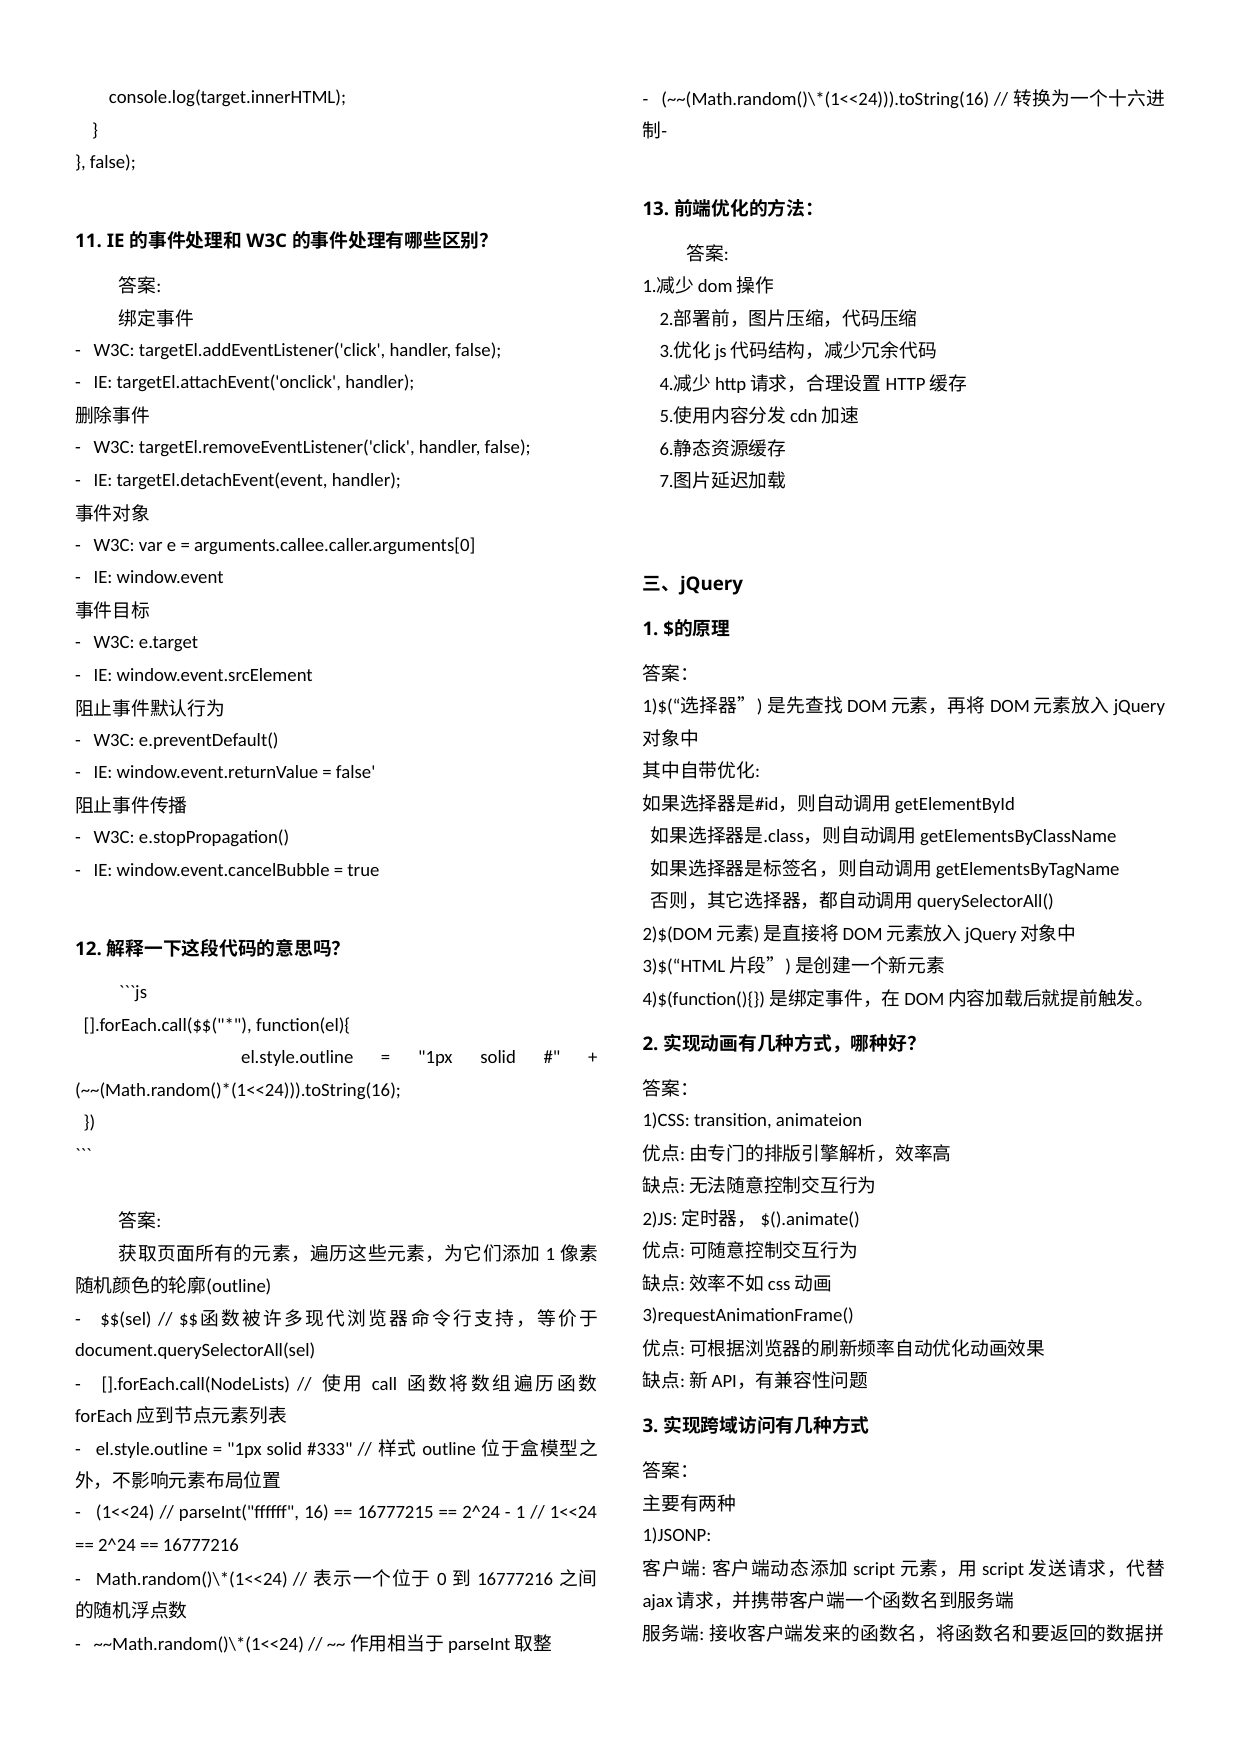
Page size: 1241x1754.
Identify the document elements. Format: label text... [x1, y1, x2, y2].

text - W3C: targetEl.addEventListener('click', handler, false); [75, 333, 598, 366]
text 主要有两种 [642, 1486, 1165, 1518]
text - $$(sel) // $$函数被许多现代浏览器命令行支持，等价于 document.querySelectorAll(sel) [75, 1301, 598, 1366]
text 阻止事件传播 [75, 788, 598, 821]
text 1)JSONP: [642, 1518, 1165, 1551]
text 2)JS: 定时器， $().animate() [642, 1201, 1165, 1233]
text 5.使用内容分发cdn加速 [642, 398, 1165, 431]
text - el.style.outline = "1px solid #333" // 样式 outline 位于盒模型之外，不影响元素布局位置 [75, 1431, 598, 1496]
text - IE: targetEl.attachEvent('onclick', handler); [75, 366, 598, 398]
text 3)$(“HTML片段”) 是创建一个新元素 [642, 948, 1165, 981]
text 事件对象 [75, 496, 598, 528]
text - W3C: e.preventDefault() [75, 723, 598, 756]
text - IE: window.event [75, 561, 598, 593]
text 如果选择器是#id，则自动调用getElementById [642, 786, 1165, 818]
text 4.减少http请求，合理设置 HTTP缓存 [642, 366, 1165, 398]
subtitle 3. 实现跨域访问有几种方式 [642, 1408, 1165, 1441]
text el.style.outline = "1px solid #" + (~~(Math.random()*(1<<24))).toString(16); [75, 1041, 598, 1106]
text - W3C: targetEl.removeEventListener('click', handler, false); [75, 431, 598, 463]
subtitle 1. $的原理 [642, 611, 1165, 643]
text 4)$(function(){}) 是绑定事件，在DOM内容加载后就提前触发。 [642, 981, 1165, 1013]
text 1)$(“选择器”) 是先查找DOM元素，再将DOM元素放入jQuery对象中 [642, 688, 1165, 753]
text }, false); [75, 146, 598, 178]
subtitle 三、jQuery [642, 566, 1165, 598]
text 3.优化js代码结构，减少冗余代码 [642, 333, 1165, 366]
text } [75, 113, 598, 146]
text 答案： [642, 1453, 1165, 1486]
text 7.图片延迟加载 [642, 463, 1165, 496]
text 优点: 可随意控制交互行为 [642, 1233, 1165, 1266]
text 客户端: 客户端动态添加script元素，用script发送请求，代替ajax请求，并携带客户端一个函数名到服务端 [642, 1551, 1165, 1616]
text - IE: window.event.returnValue = false' [75, 756, 598, 788]
text 服务端: 接收客户端发来的函数名，将函数名和要返回的数据拼接为一条可执行的js语句，返回 [642, 1616, 1165, 1648]
text 如果选择器是标签名，则自动调用getElementsByTagName [642, 851, 1165, 883]
text - IE: window.event.srcElement [75, 658, 598, 691]
text 缺点: 效率不如css动画 [642, 1266, 1165, 1298]
text ```js [75, 976, 598, 1008]
text [].forEach.call($$("*"), function(el){ [75, 1008, 598, 1041]
text - W3C: var e = arguments.callee.caller.arguments[0] [75, 528, 598, 561]
text 答案： [642, 656, 1165, 688]
text 答案： [642, 1071, 1165, 1103]
text 事件目标 [75, 593, 598, 626]
text 优点: 由专门的排版引擎解析，效率高 [642, 1136, 1165, 1168]
text 获取页面所有的元素，遍历这些元素，为它们添加 1 像素随机颜色的轮廓(outline) [75, 1236, 598, 1301]
text }) [75, 1106, 598, 1138]
text 缺点: 新API，有兼容性问题 [642, 1363, 1165, 1396]
text - (~~(Math.random()\*(1<<24))).toString(16) // 转换为一个十六进制- [642, 81, 1165, 146]
text ``` [75, 1138, 598, 1171]
subtitle 12. 解释一下这段代码的意思吗？ [75, 931, 598, 963]
text 2)$(DOM元素) 是直接将DOM元素放入jQuery对象中 [642, 916, 1165, 948]
text 1)CSS: transition, animateion [642, 1103, 1165, 1136]
text 缺点: 无法随意控制交互行为 [642, 1168, 1165, 1201]
text 3)requestAnimationFrame() [642, 1298, 1165, 1331]
subtitle 13. 前端优化的方法： [642, 191, 1165, 223]
text 阻止事件默认行为 [75, 691, 598, 723]
text 如果选择器是.class，则自动调用getElementsByClassName [642, 818, 1165, 851]
text 其中自带优化: [642, 753, 1165, 786]
text 答案: [642, 236, 1165, 268]
text 答案: [75, 268, 598, 301]
text 答案: [75, 1203, 598, 1236]
text - Math.random()\*(1<<24) // 表示一个位于 0 到 16777216 之间的随机浮点数 [75, 1561, 598, 1626]
text console.log(target.innerHTML); [75, 81, 598, 113]
text 6.静态资源缓存 [642, 431, 1165, 463]
text 2.部署前，图片压缩，代码压缩 [642, 301, 1165, 333]
text - W3C: e.target [75, 626, 598, 658]
text - IE: window.event.cancelBubble = true [75, 853, 598, 886]
subtitle 2. 实现动画有几种方式，哪种好？ [642, 1026, 1165, 1058]
text 优点: 可根据浏览器的刷新频率自动优化动画效果 [642, 1331, 1165, 1363]
text - [].forEach.call(NodeLists) // 使用 call 函数将数组遍历函数 forEach 应到节点元素列表 [75, 1366, 598, 1431]
text 1.减少dom操作 [642, 268, 1165, 301]
text - ~~Math.random()\*(1<<24) // ~~ 作用相当于 parseInt 取整 [75, 1626, 598, 1658]
text 绑定事件 [75, 301, 598, 333]
text - W3C: e.stopPropagation() [75, 821, 598, 853]
text 删除事件 [75, 398, 598, 431]
text 否则，其它选择器，都自动调用querySelectorAll() [642, 883, 1165, 916]
text - (1<<24) // parseInt("ffffff", 16) == 16777215 == 2^24 - 1 // 1<<24 == 2^24 == 16777216 [75, 1496, 598, 1561]
text - IE: targetEl.detachEvent(event, handler); [75, 463, 598, 496]
subtitle 11. IE 的事件处理和 W3C 的事件处理有哪些区别？ [75, 223, 598, 256]
